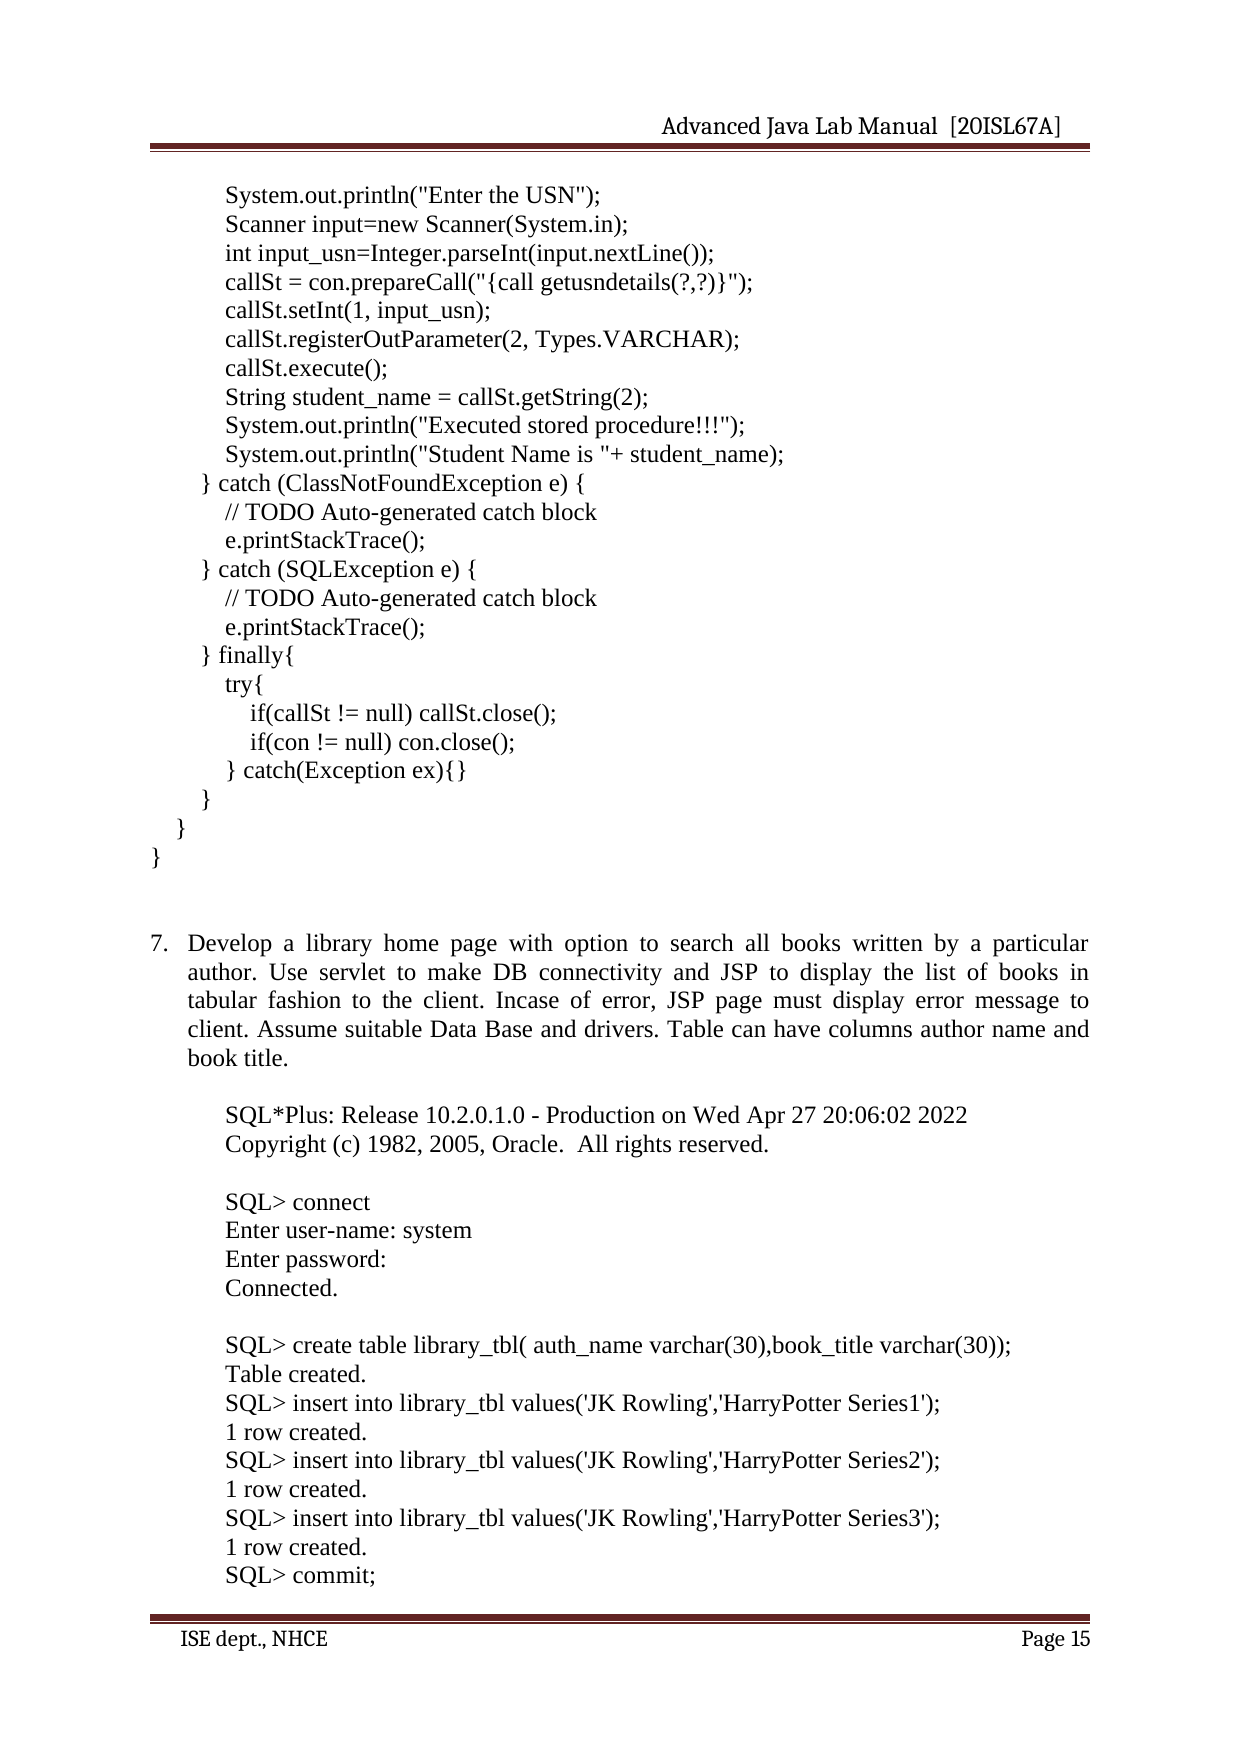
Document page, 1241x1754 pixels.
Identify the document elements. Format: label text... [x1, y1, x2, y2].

list SQL> insert into library_tbl values('JK Rowling','HarryPotter Series1'); [225, 1388, 1090, 1417]
text if(con != null) con.close(); [150, 727, 1090, 755]
text } catch (SQLException e) { [150, 554, 1090, 583]
list Enter password: [225, 1244, 1090, 1273]
text } [150, 842, 1090, 870]
list 1 row created. [225, 1532, 1090, 1560]
list Copyright (c) 1982, 2005, Oracle. All rights reserved. [225, 1129, 1090, 1158]
list Develop a library home page with option to search all books written by a particular author. Use servlet to make DB connectivity and JSP to display the list of books in tabular fashion to the client. Incase of error, JSP page must display error message to client. Assume suitable Data Base and drivers. Table can have columns author name and book title. [150, 928, 1090, 1072]
list Enter user-name: system [225, 1215, 1090, 1244]
list SQL> insert into library_tbl values('JK Rowling','HarryPotter Series2'); [225, 1445, 1090, 1474]
text callSt.execute(); [150, 353, 1090, 382]
text System.out.println("Student Name is "+ student_name); [150, 439, 1090, 468]
list 1 row created. [225, 1417, 1090, 1445]
list SQL> commit; [225, 1560, 1090, 1589]
text System.out.println("Executed stored procedure!!!"); [150, 410, 1090, 439]
list SQL> insert into library_tbl values('JK Rowling','HarryPotter Series3'); [225, 1503, 1090, 1532]
text int input_usn=Integer.parseInt(input.nextLine()); [150, 238, 1090, 267]
text } [150, 784, 1090, 813]
list SQL*Plus: Release 10.2.0.1.0 - Production on Wed Apr 27 20:06:02 2022 [225, 1100, 1090, 1129]
list 1 row created. [225, 1474, 1090, 1503]
text String student_name = callSt.getString(2); [150, 382, 1090, 410]
list Table created. [225, 1359, 1090, 1388]
text } catch(Exception ex){} [150, 755, 1090, 784]
text System.out.println("Enter the USN"); [150, 180, 1090, 209]
list SQL> connect [225, 1187, 1090, 1215]
text if(callSt != null) callSt.close(); [150, 698, 1090, 727]
text callSt.registerOutParameter(2, Types.VARCHAR); [150, 324, 1090, 353]
text } [150, 813, 1090, 842]
text Scanner input=new Scanner(System.in); [150, 209, 1090, 238]
text } catch (ClassNotFoundException e) { [150, 468, 1090, 497]
text try{ [150, 669, 1090, 698]
text callSt.setInt(1, input_usn); [150, 295, 1090, 324]
text // TODO Auto-generated catch block [150, 497, 1090, 525]
text } finally{ [150, 640, 1090, 669]
text e.printStackTrace(); [150, 612, 1090, 640]
list Connected. [225, 1273, 1090, 1302]
text e.printStackTrace(); [150, 525, 1090, 554]
text callSt = con.prepareCall("{call getusndetails(?,?)}"); [150, 267, 1090, 295]
text // TODO Auto-generated catch block [150, 583, 1090, 612]
list SQL> create table library_tbl( auth_name varchar(30),book_title varchar(30)); [225, 1330, 1090, 1359]
